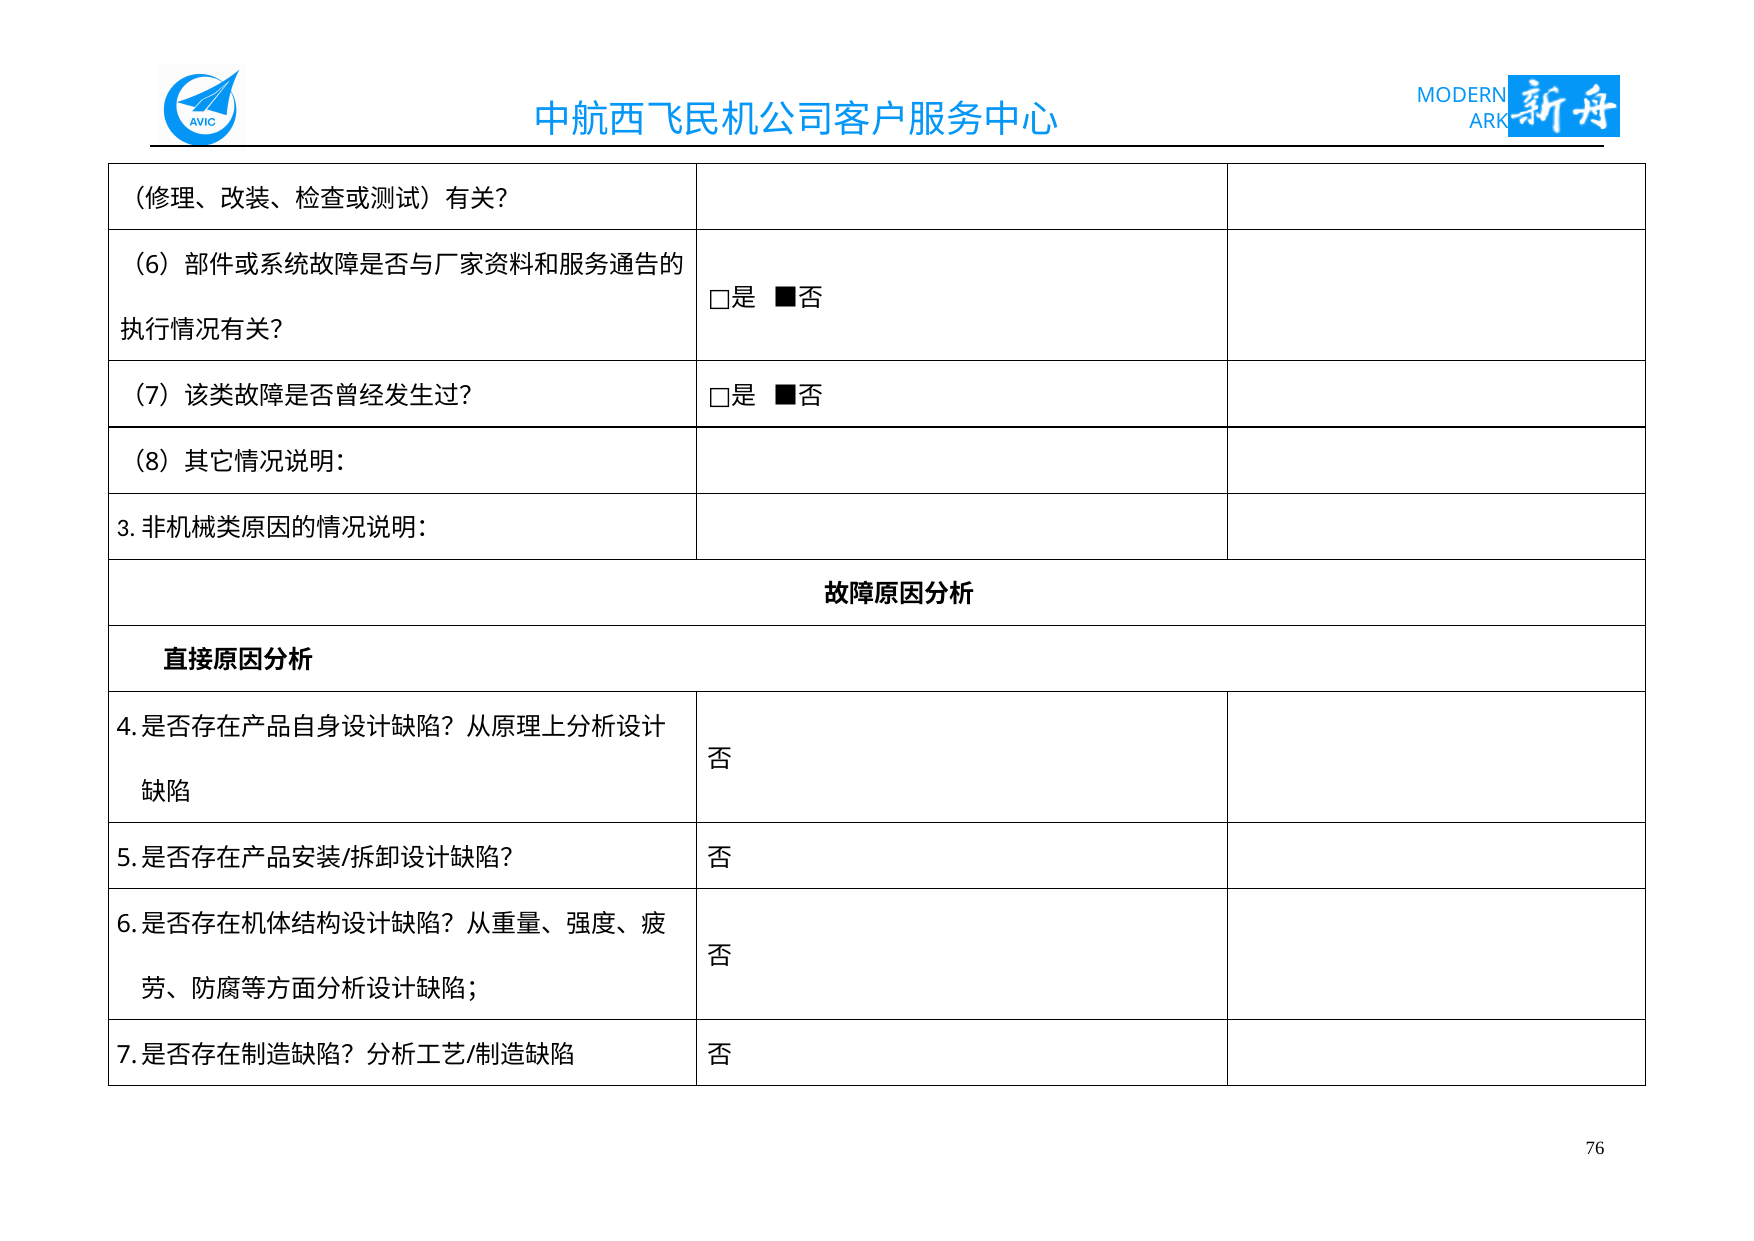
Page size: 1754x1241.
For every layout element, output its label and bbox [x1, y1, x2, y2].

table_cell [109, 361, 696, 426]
picture [1508, 75, 1620, 137]
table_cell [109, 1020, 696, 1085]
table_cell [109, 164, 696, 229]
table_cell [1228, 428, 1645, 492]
picture [158, 64, 247, 145]
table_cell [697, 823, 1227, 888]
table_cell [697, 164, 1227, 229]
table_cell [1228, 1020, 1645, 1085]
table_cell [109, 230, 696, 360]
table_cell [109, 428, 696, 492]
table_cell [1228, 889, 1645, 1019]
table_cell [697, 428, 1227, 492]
picture [158, 147, 247, 151]
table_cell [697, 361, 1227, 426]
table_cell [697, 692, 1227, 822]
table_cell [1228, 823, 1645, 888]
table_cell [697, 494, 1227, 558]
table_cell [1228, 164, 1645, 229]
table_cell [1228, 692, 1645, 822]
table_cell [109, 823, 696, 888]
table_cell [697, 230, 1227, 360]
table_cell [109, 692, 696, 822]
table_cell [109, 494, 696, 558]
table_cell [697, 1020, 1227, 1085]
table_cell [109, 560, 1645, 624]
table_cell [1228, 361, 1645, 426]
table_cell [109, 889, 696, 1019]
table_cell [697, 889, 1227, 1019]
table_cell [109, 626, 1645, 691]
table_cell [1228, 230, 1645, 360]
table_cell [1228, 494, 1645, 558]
